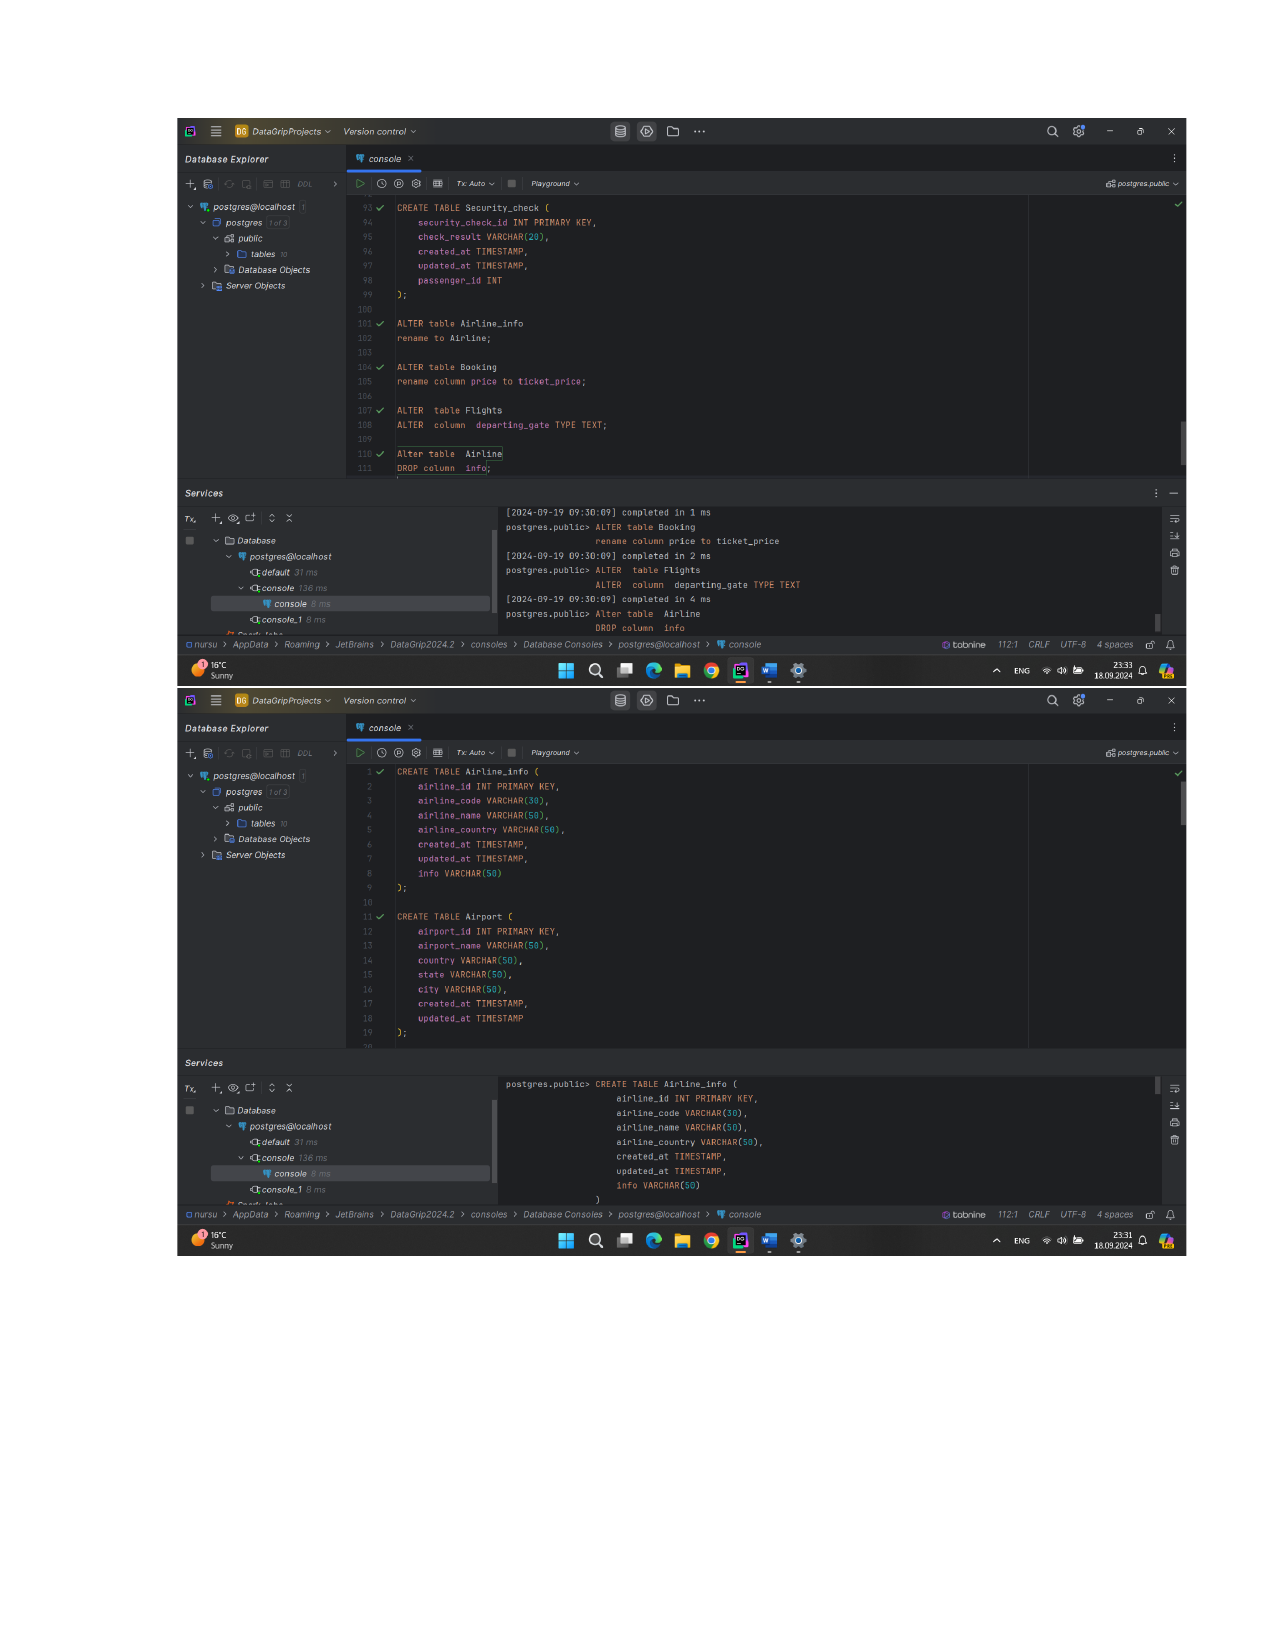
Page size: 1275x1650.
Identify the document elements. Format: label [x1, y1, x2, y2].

picture [177, 118, 1187, 686]
picture [177, 688, 1187, 1256]
